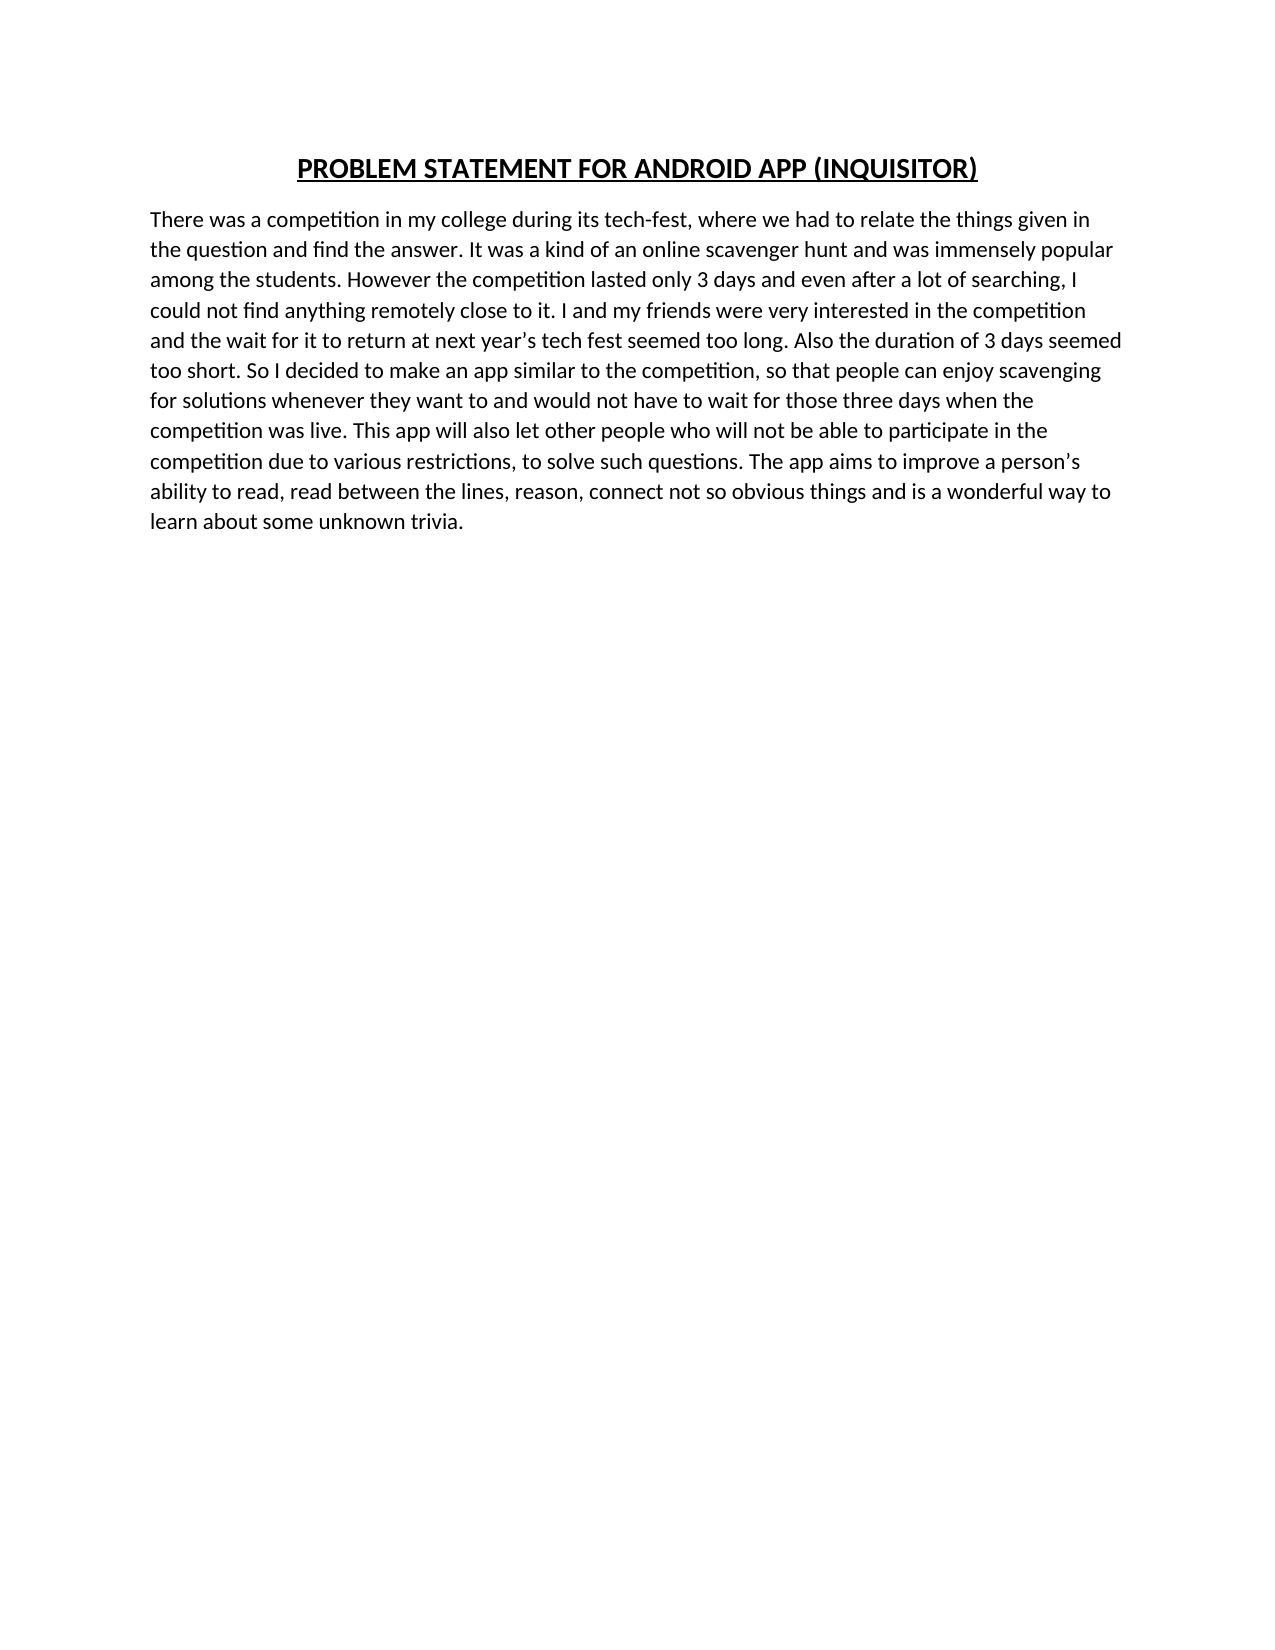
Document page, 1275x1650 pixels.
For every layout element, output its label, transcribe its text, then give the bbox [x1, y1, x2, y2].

text PROBLEM STATEMENT FOR ANDROID APP (INQUISITOR) [150, 150, 1125, 186]
text There was a competition in my college during its tech-fest, where we had to relate the things given in the question and find the answer. It was a kind of an online scavenger hunt and was immensely popular among the students. However the competition lasted only 3 days and even after a lot of searching, I could not find anything remotely close to it. I and my friends were very interested in the competition and the wait for it to return at next year’s tech fest seemed too long. Also the duration of 3 days seemed too short. So I decided to make an app similar to the competition, so that people can enjoy scavenging for solutions whenever they want to and would not have to wait for those three days when the competition was live. This app will also let other people who will not be able to participate in the competition due to various restrictions, to solve such questions. The app aims to improve a person’s ability to read, read between the lines, reason, connect not so obvious things and is a wonderful way to learn about some unknown trivia. [150, 205, 1125, 535]
